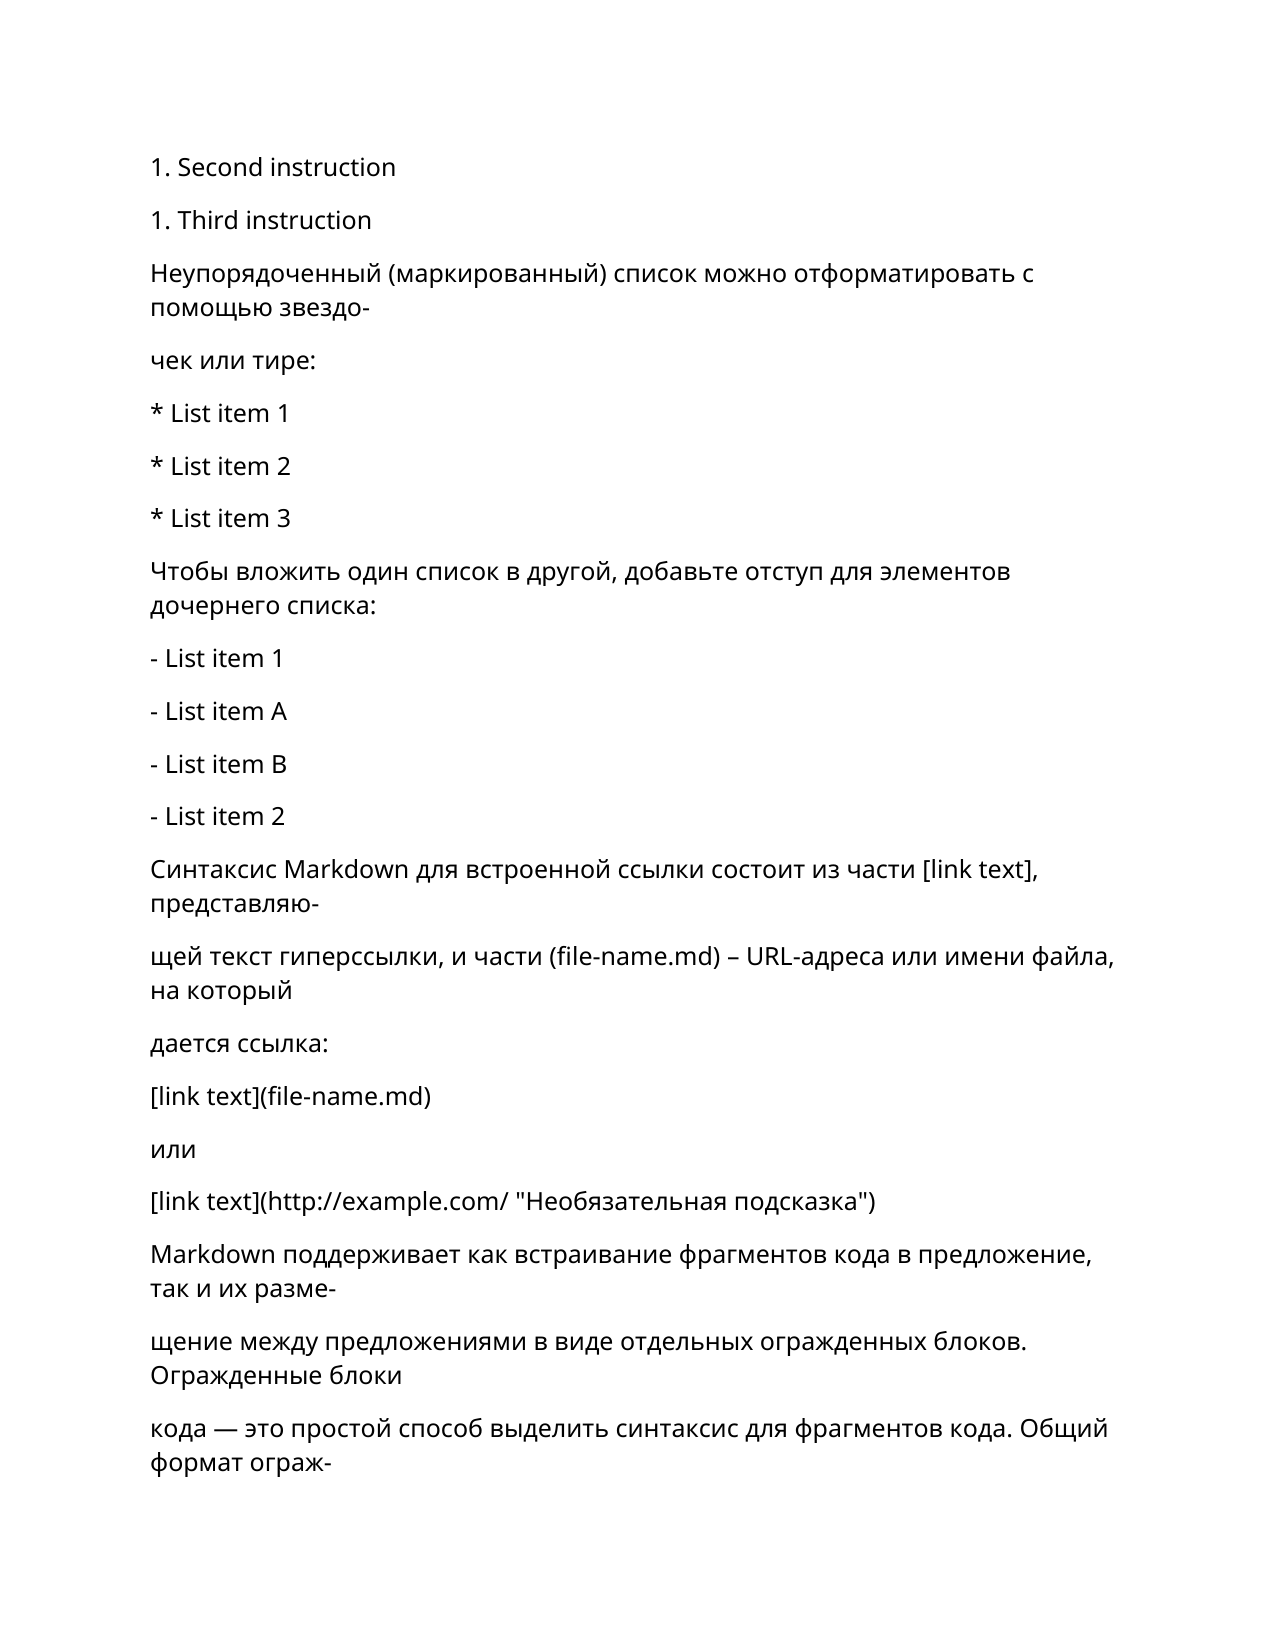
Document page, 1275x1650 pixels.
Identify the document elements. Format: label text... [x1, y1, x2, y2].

text - List item 1 [150, 641, 1125, 675]
text дается ссылка: [150, 1026, 1125, 1060]
text или [150, 1131, 1125, 1165]
text щей текст гиперссылки, и части (file-name.md) – URL-адреса или имени файла, на который [150, 939, 1125, 1007]
text Неупорядоченный (маркированный) список можно отформатировать с помощью звездо- [150, 256, 1125, 324]
text 1. Third instruction [150, 203, 1125, 237]
text чек или тире: [150, 342, 1125, 377]
text щение между предложениями в виде отдельных огражденных блоков. Огражденные блоки [150, 1324, 1125, 1392]
text - List item B [150, 746, 1125, 780]
text Markdown поддерживает как встраивание фрагментов кода в предложение, так и их разме- [150, 1237, 1125, 1305]
text [link text](http://example.com/ "Необязательная подсказка") [150, 1184, 1125, 1218]
text * List item 3 [150, 501, 1125, 535]
text - List item 2 [150, 799, 1125, 833]
text Чтобы вложить один список в другой, добавьте отступ для элементов дочернего списка: [150, 554, 1125, 622]
text * List item 2 [150, 448, 1125, 482]
text - List item A [150, 693, 1125, 727]
text Синтаксис Markdown для встроенной ссылки состоит из части [link text], представляю- [150, 852, 1125, 920]
text 1. Second instruction [150, 150, 1125, 184]
text [link text](file-name.md) [150, 1078, 1125, 1112]
text кода — это простой способ выделить синтаксис для фрагментов кода. Общий формат ограж- [150, 1411, 1125, 1479]
text * List item 1 [150, 395, 1125, 429]
